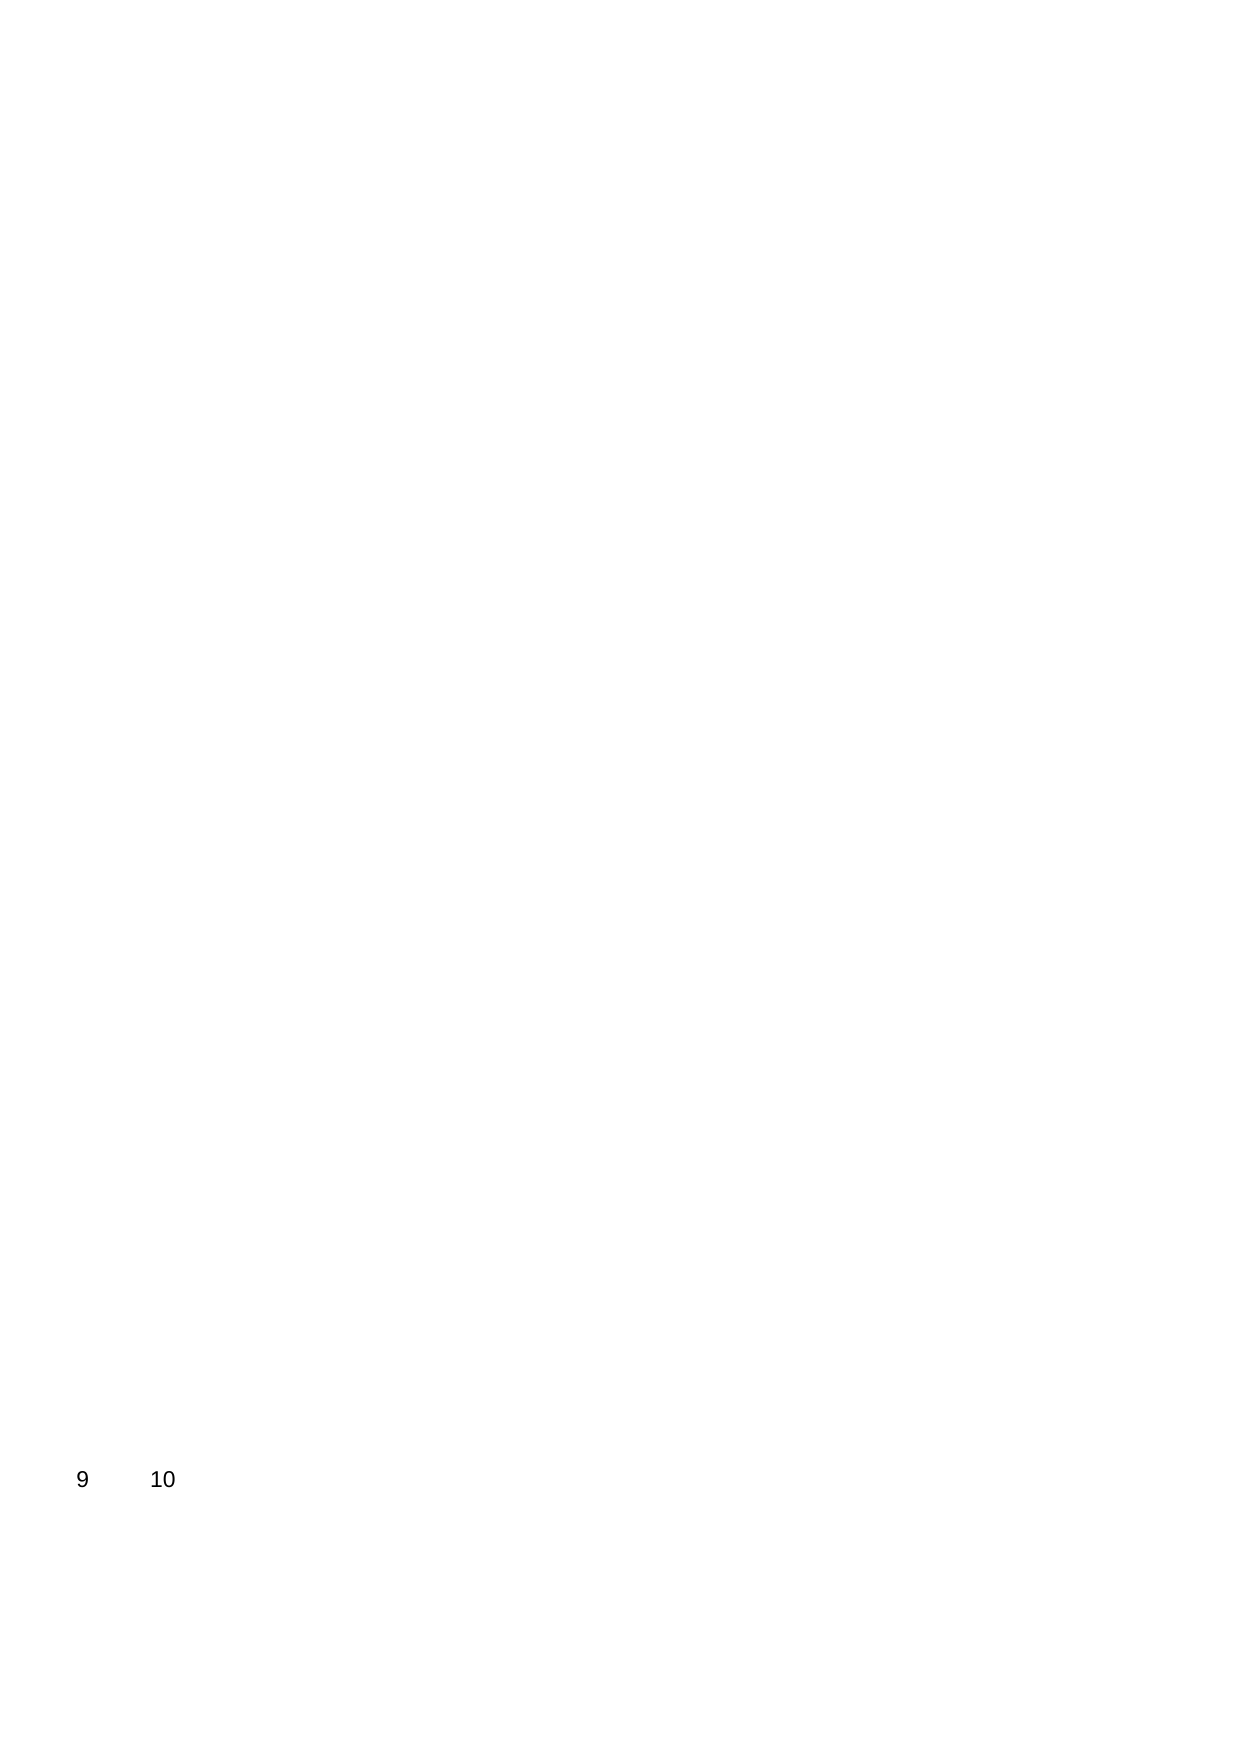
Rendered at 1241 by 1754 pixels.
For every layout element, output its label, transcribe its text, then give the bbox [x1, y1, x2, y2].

list 10 [76, 1466, 1090, 1493]
